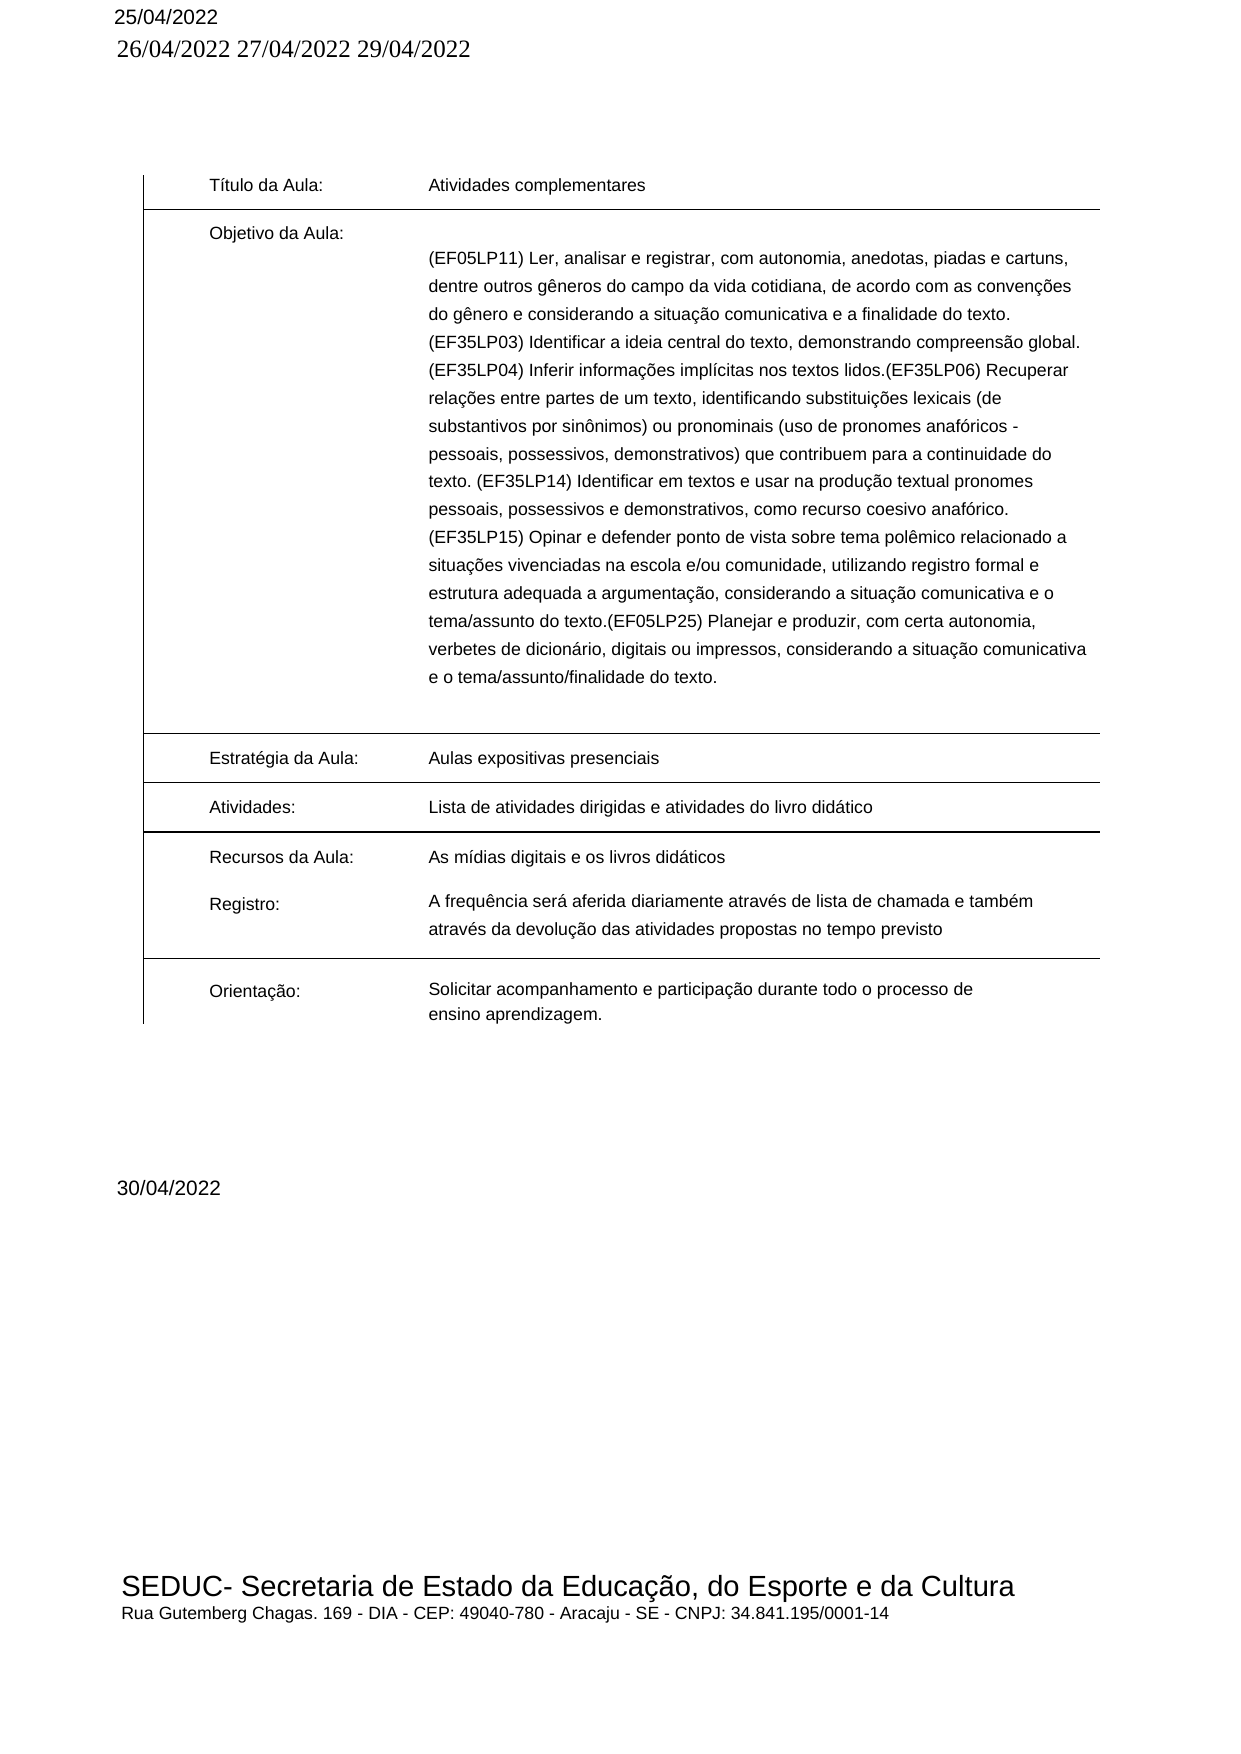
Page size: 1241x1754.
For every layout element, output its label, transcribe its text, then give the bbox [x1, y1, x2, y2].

table_cell Aulas expositivas presenciais [386, 734, 1100, 782]
table_cell Atividades: [144, 783, 386, 831]
table_header Atividades complementares [386, 175, 1100, 209]
table_header Título da Aula: [144, 175, 386, 209]
table_cell As mídias digitais e os livros didáticos [386, 833, 1100, 881]
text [117, 34, 1128, 62]
table_cell Solicitar acompanhamento e participação durante todo o processo de ensino aprendizagem. [386, 959, 1100, 1024]
table_cell Orientação: [144, 959, 386, 1024]
table_cell (EF05LP11) Ler, analisar e registrar, com autonomia, anedotas, piadas e cartuns, dentre outros gêneros do campo da vida cotidiana, de acordo com as convenções do gênero e considerando a situação comunicativa e a finalidade do texto.(EF35LP03) Identificar a ideia central do texto, demonstrando compreensão global.(EF35LP04) Inferir informações implícitas nos textos lidos.(EF35LP06) Recuperar relações entre partes de um texto, identificando substituições lexicais (de substantivos por sinônimos) ou pronominais (uso de pronomes anafóricos - pessoais, possessivos, demonstrativos) que contribuem para a continuidade do texto. (EF35LP14) Identificar em textos e usar na produção textual pronomes pessoais, possessivos e demonstrativos, como recurso coesivo anafórico. (EF35LP15) Opinar e defender ponto de vista sobre tema polêmico relacionado a situações vivenciadas na escola e/ou comunidade, utilizando registro formal e estrutura adequada a argumentação, considerando a situação comunicativa e o tema/assunto do texto.(EF05LP25) Planejar e produzir, com certa autonomia, verbetes de dicionário, digitais ou impressos, considerando a situação comunicativa e o tema/assunto/finalidade do texto. [386, 210, 1100, 732]
table_cell Objetivo da Aula: [144, 210, 386, 732]
text 30/04/202226/04/2022 27/04/2022 [117, 1176, 1128, 1200]
table_cell A frequência será aferida diariamente através de lista de chamada e também através da devolução das atividades propostas no tempo previsto [386, 881, 1100, 957]
table_cell Estratégia da Aula: [144, 734, 386, 782]
table_cell Recursos da Aula: [144, 833, 386, 881]
table_cell Registro: [144, 881, 386, 957]
table_cell Lista de atividades dirigidas e atividades do livro didático [386, 783, 1100, 831]
